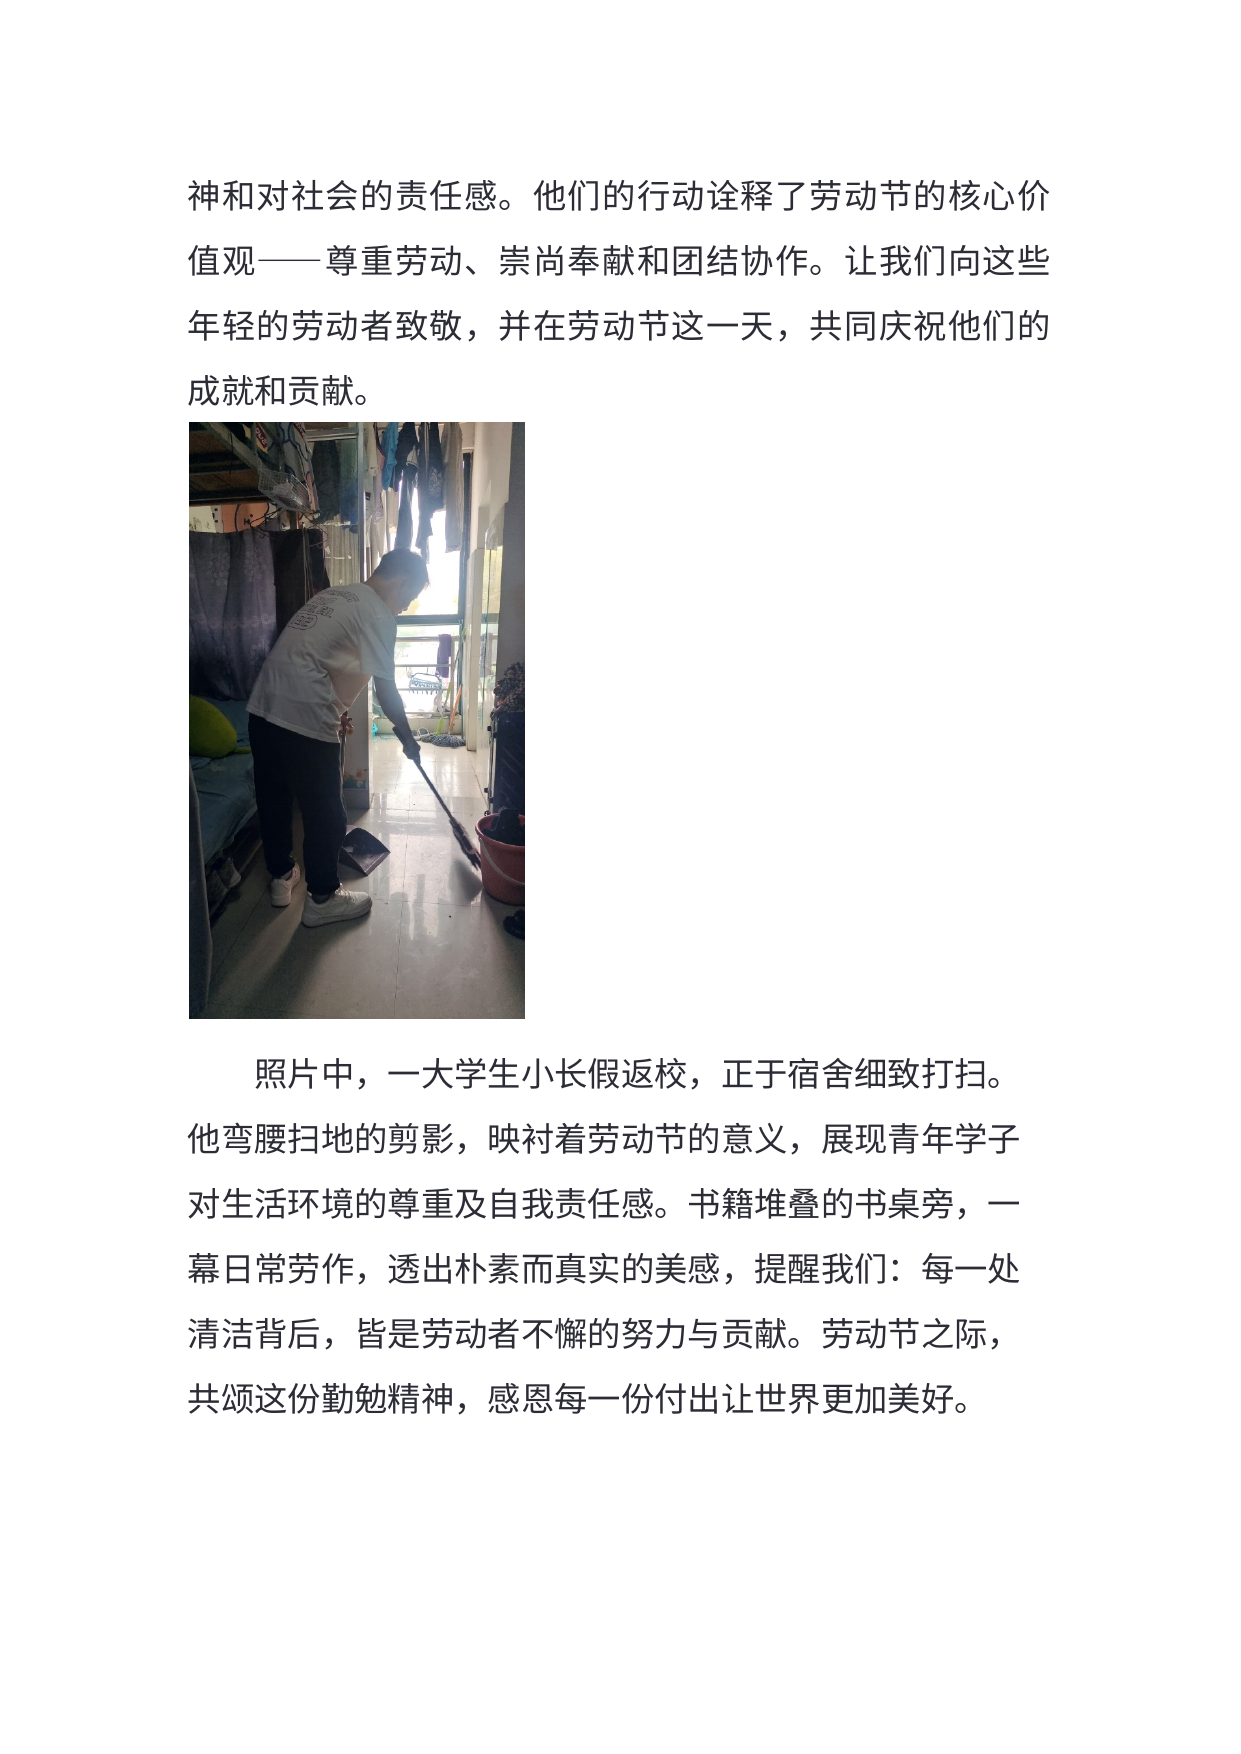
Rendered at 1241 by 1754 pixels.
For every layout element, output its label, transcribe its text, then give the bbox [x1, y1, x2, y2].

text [187, 162, 1053, 422]
text 照片中，一大学生小长假返校，正于宿舍细致打扫。他弯腰扫地的剪影，映衬着劳动节的意义，展现青年学子对生活环境的尊重及自我责任感。书籍堆叠的书桌旁，一幕日常劳作，透出朴素而真实的美感，提醒我们：每一处清洁背后，皆是劳动者不懈的努力与贡献。劳动节之际，共颂这份勤勉精神，感恩每一份付出让世界更加美好。 [187, 422, 1053, 1429]
picture [189, 422, 525, 1019]
